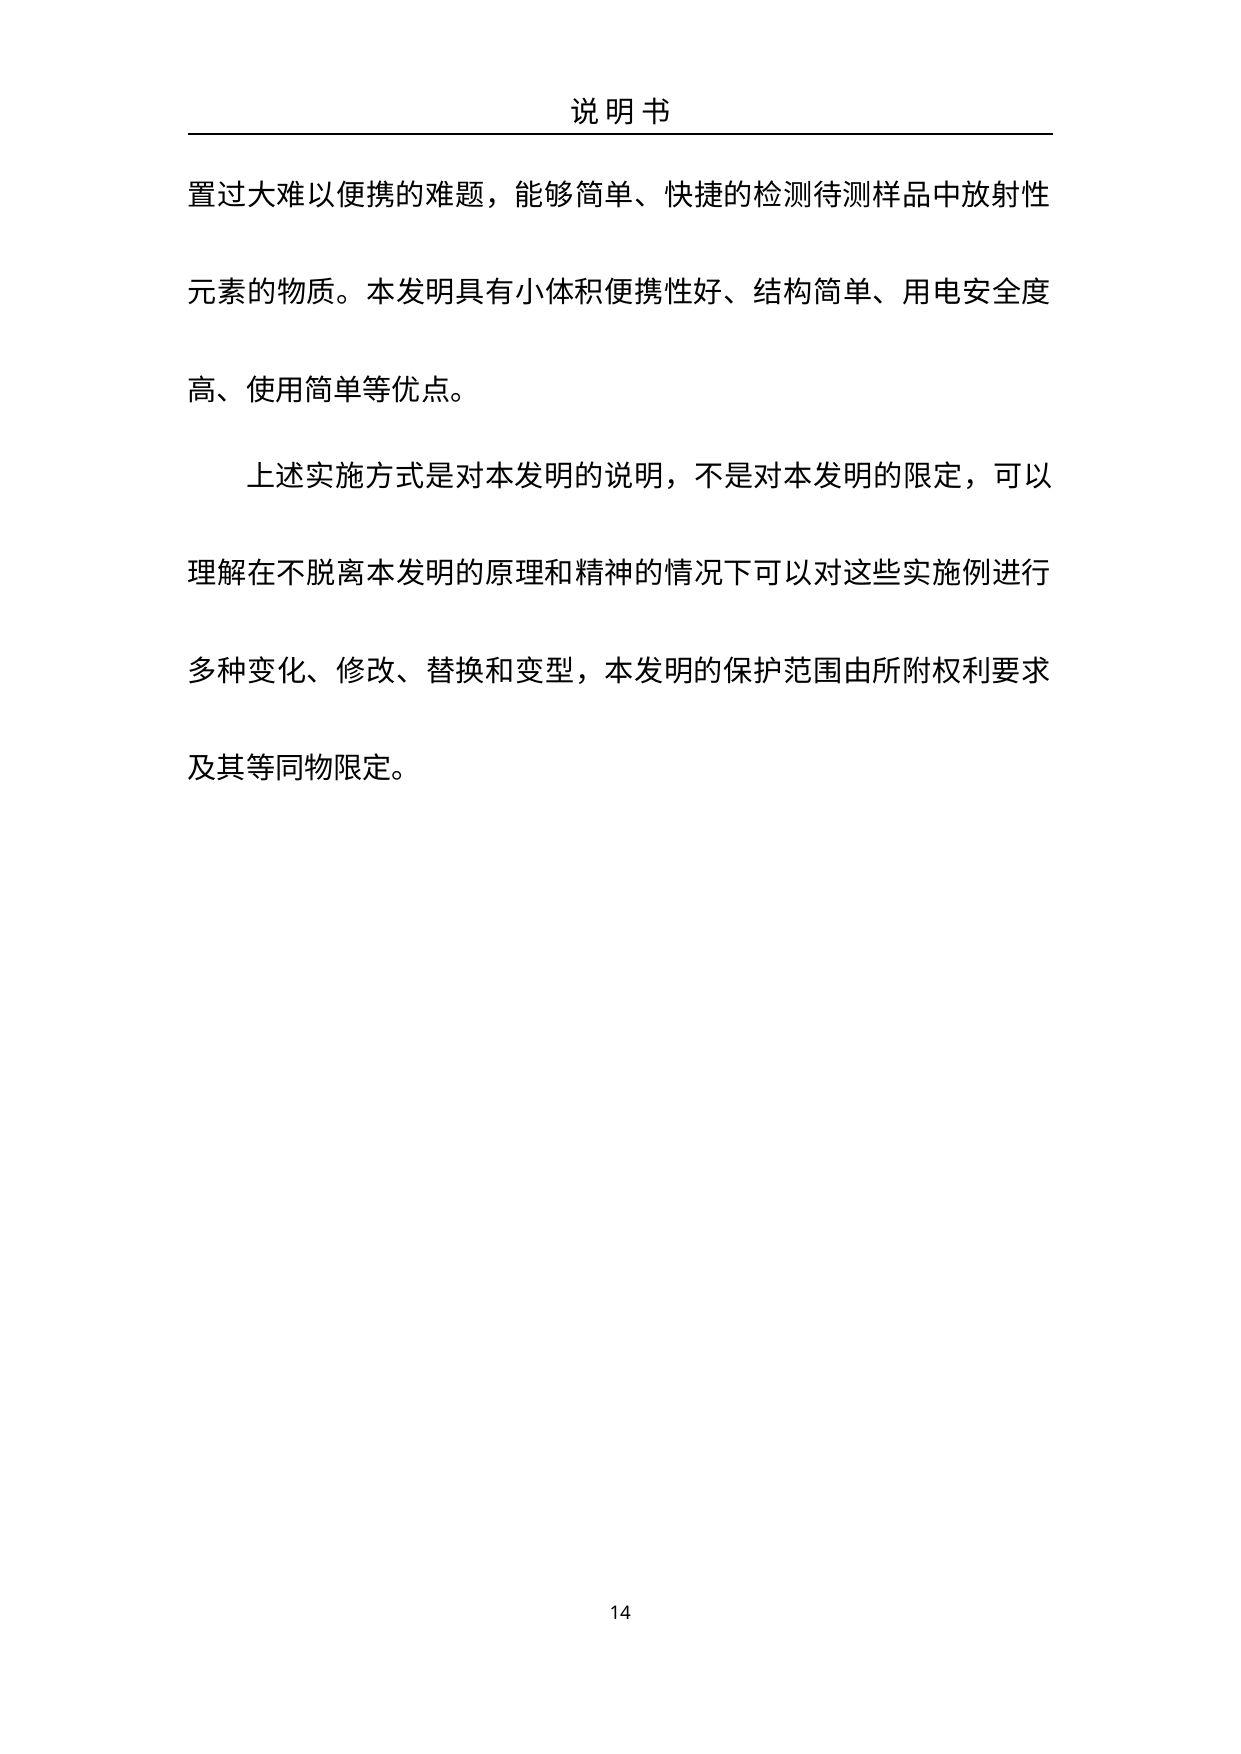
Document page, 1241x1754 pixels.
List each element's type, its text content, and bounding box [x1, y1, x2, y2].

text 上述实施方式是对本发明的说明，不是对本发明的限定，可以理解在不脱离本发明的原理和精神的情况下可以对这些实施例进行多种变化、修改、替换和变型，本发明的保护范围由所附权利要求及其等同物限定。 [187, 441, 1053, 798]
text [187, 160, 1053, 420]
